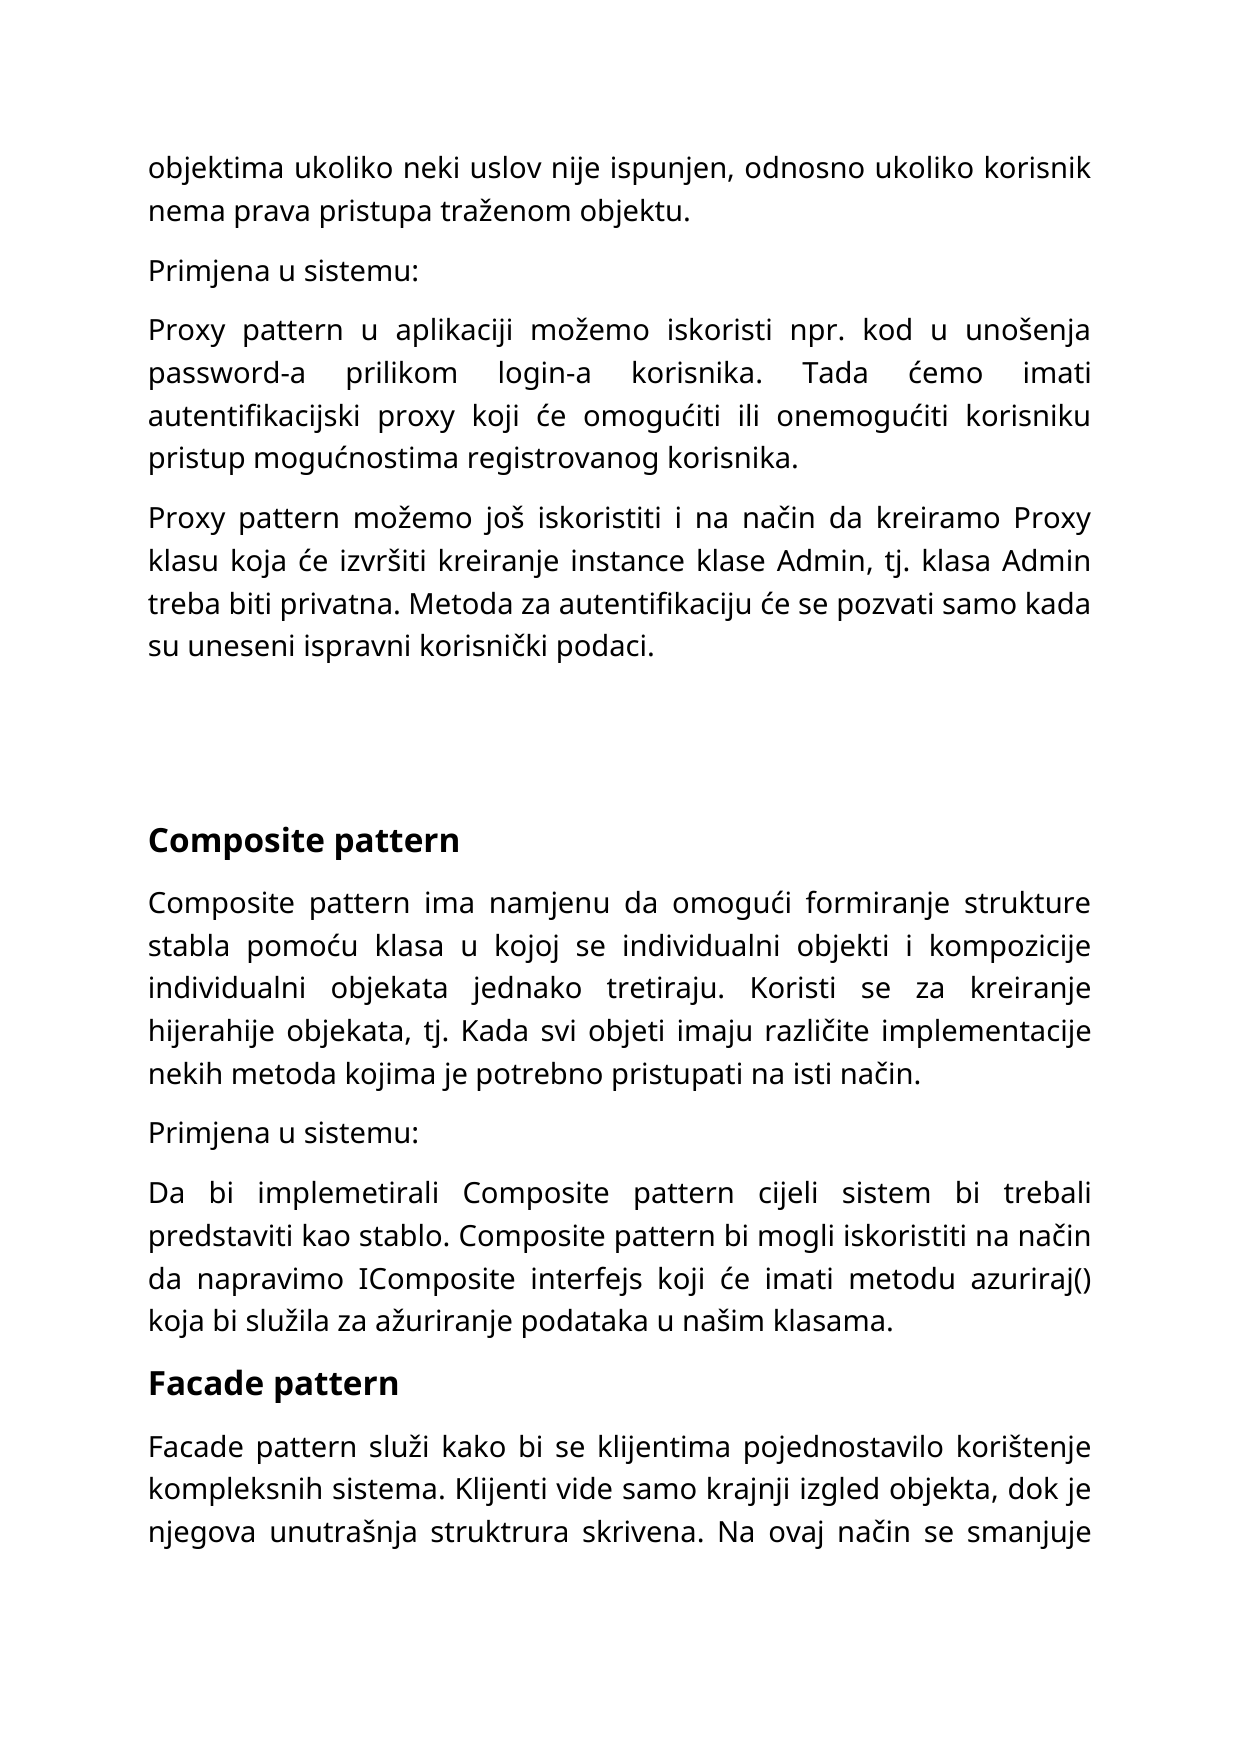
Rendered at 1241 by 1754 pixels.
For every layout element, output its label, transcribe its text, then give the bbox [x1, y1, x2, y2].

text Primjena u sistemu: [148, 1113, 1093, 1152]
text Proxy pattern u aplikaciji možemo iskoristi npr. kod u unošenja password-a prilikom login-a korisnika. Tada ćemo imati autentifikacijski proxy koji će omogućiti ili onemogućiti korisniku pristup mogućnostima registrovanog korisnika. [148, 309, 1093, 477]
text Composite pattern ima namjenu da omogući formiranje strukture stabla pomoću klasa u kojoj se individualni objekti i kompozicije individualni objekata jednako tretiraju. Koristi se za kreiranje hijerahije objekata, tj. Kada svi objeti imaju različite implementacije nekih metoda kojima je potrebno pristupati na isti način. [148, 882, 1093, 1093]
text Primjena u sistemu: [148, 250, 1093, 289]
text Da bi implemetirali Composite pattern cijeli sistem bi trebali predstaviti kao stablo. Composite pattern bi mogli iskoristiti na način da napravimo IComposite interfejs koji će imati metodu azuriraj() koja bi služila za ažuriranje podataka u našim klasama. [148, 1172, 1093, 1340]
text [148, 148, 1093, 230]
text Proxy pattern možemo još iskoristiti i na način da kreiramo Proxy klasu koja će izvršiti kreiranje instance klase Admin, tj. klasa Admin treba biti privatna. Metoda za autentifikaciju će se pozvati samo kada su uneseni ispravni korisnički podaci. [148, 497, 1093, 665]
text Facade pattern [148, 1360, 1093, 1406]
text Composite pattern [148, 816, 1093, 862]
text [148, 1426, 1093, 1551]
